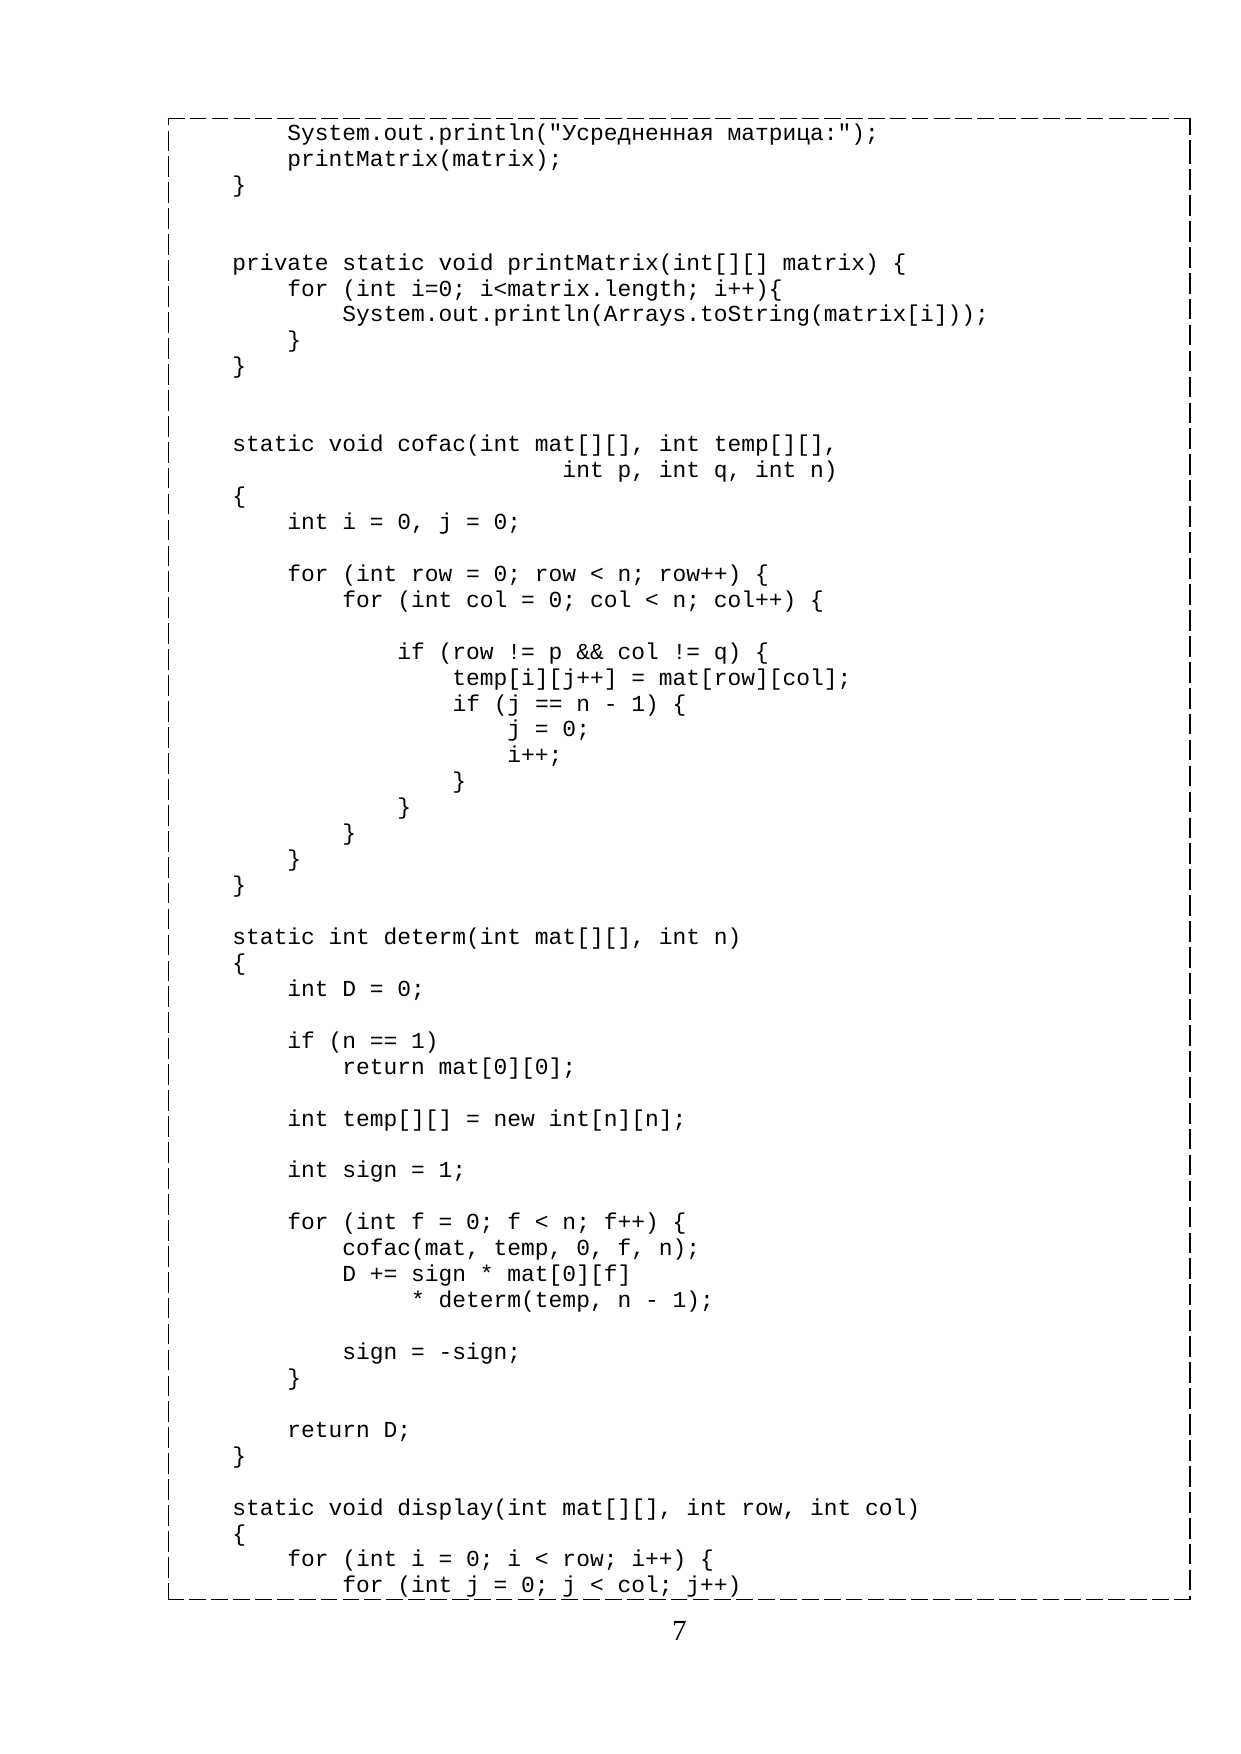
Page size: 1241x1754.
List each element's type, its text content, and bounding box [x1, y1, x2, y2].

text for (int i=0; i<matrix.length; i++){ [177, 277, 1181, 303]
text } [177, 847, 1181, 873]
text cofac(mat, temp, 0, f, n); [177, 1237, 1181, 1262]
text static void cofac(int mat[][], int temp[][], [177, 432, 1181, 458]
text D += sign * mat[0][f] [177, 1262, 1181, 1288]
text int temp[][] = new int[n][n]; [177, 1107, 1181, 1133]
text for (int row = 0; row < n; row++) { [177, 562, 1181, 588]
text int i = 0, j = 0; [177, 510, 1181, 536]
text int D = 0; [177, 977, 1181, 1003]
text j = 0; [177, 718, 1181, 744]
text { [177, 484, 1181, 510]
text } [177, 355, 1181, 381]
text * determ(temp, n - 1); [177, 1288, 1181, 1314]
text for (int col = 0; col < n; col++) { [177, 588, 1181, 614]
text } [177, 1444, 1181, 1470]
text } [177, 822, 1181, 847]
text for (int j = 0; j < col; j++) [177, 1574, 1181, 1600]
text return mat[0][0]; [177, 1055, 1181, 1081]
text private static void printMatrix(int[][] matrix) { [177, 251, 1181, 277]
text } [177, 1366, 1181, 1392]
text } [177, 329, 1181, 355]
text temp[i][j++] = mat[row][col]; [177, 666, 1181, 692]
text sign = -sign; [177, 1340, 1181, 1366]
text if (n == 1) [177, 1029, 1181, 1055]
text } [177, 796, 1181, 822]
text static void display(int mat[][], int row, int col) [177, 1496, 1181, 1522]
text for (int i = 0; i < row; i++) { [177, 1548, 1181, 1574]
text System.out.println("Усредненная матрица:"); [168, 118, 1191, 147]
text } [177, 173, 1181, 199]
text } [177, 873, 1181, 899]
text return D; [177, 1418, 1181, 1444]
text { [177, 1522, 1181, 1548]
text int p, int q, int n) [177, 458, 1181, 484]
text if (row != p && col != q) { [177, 640, 1181, 666]
text int sign = 1; [177, 1159, 1181, 1185]
text static int determ(int mat[][], int n) [177, 925, 1181, 951]
text System.out.println(Arrays.toString(matrix[i])); [177, 303, 1181, 329]
text } [177, 770, 1181, 796]
text printMatrix(matrix); [177, 147, 1181, 173]
text if (j == n - 1) { [177, 692, 1181, 718]
text { [177, 951, 1181, 977]
text for (int f = 0; f < n; f++) { [177, 1211, 1181, 1237]
text i++; [177, 744, 1181, 770]
